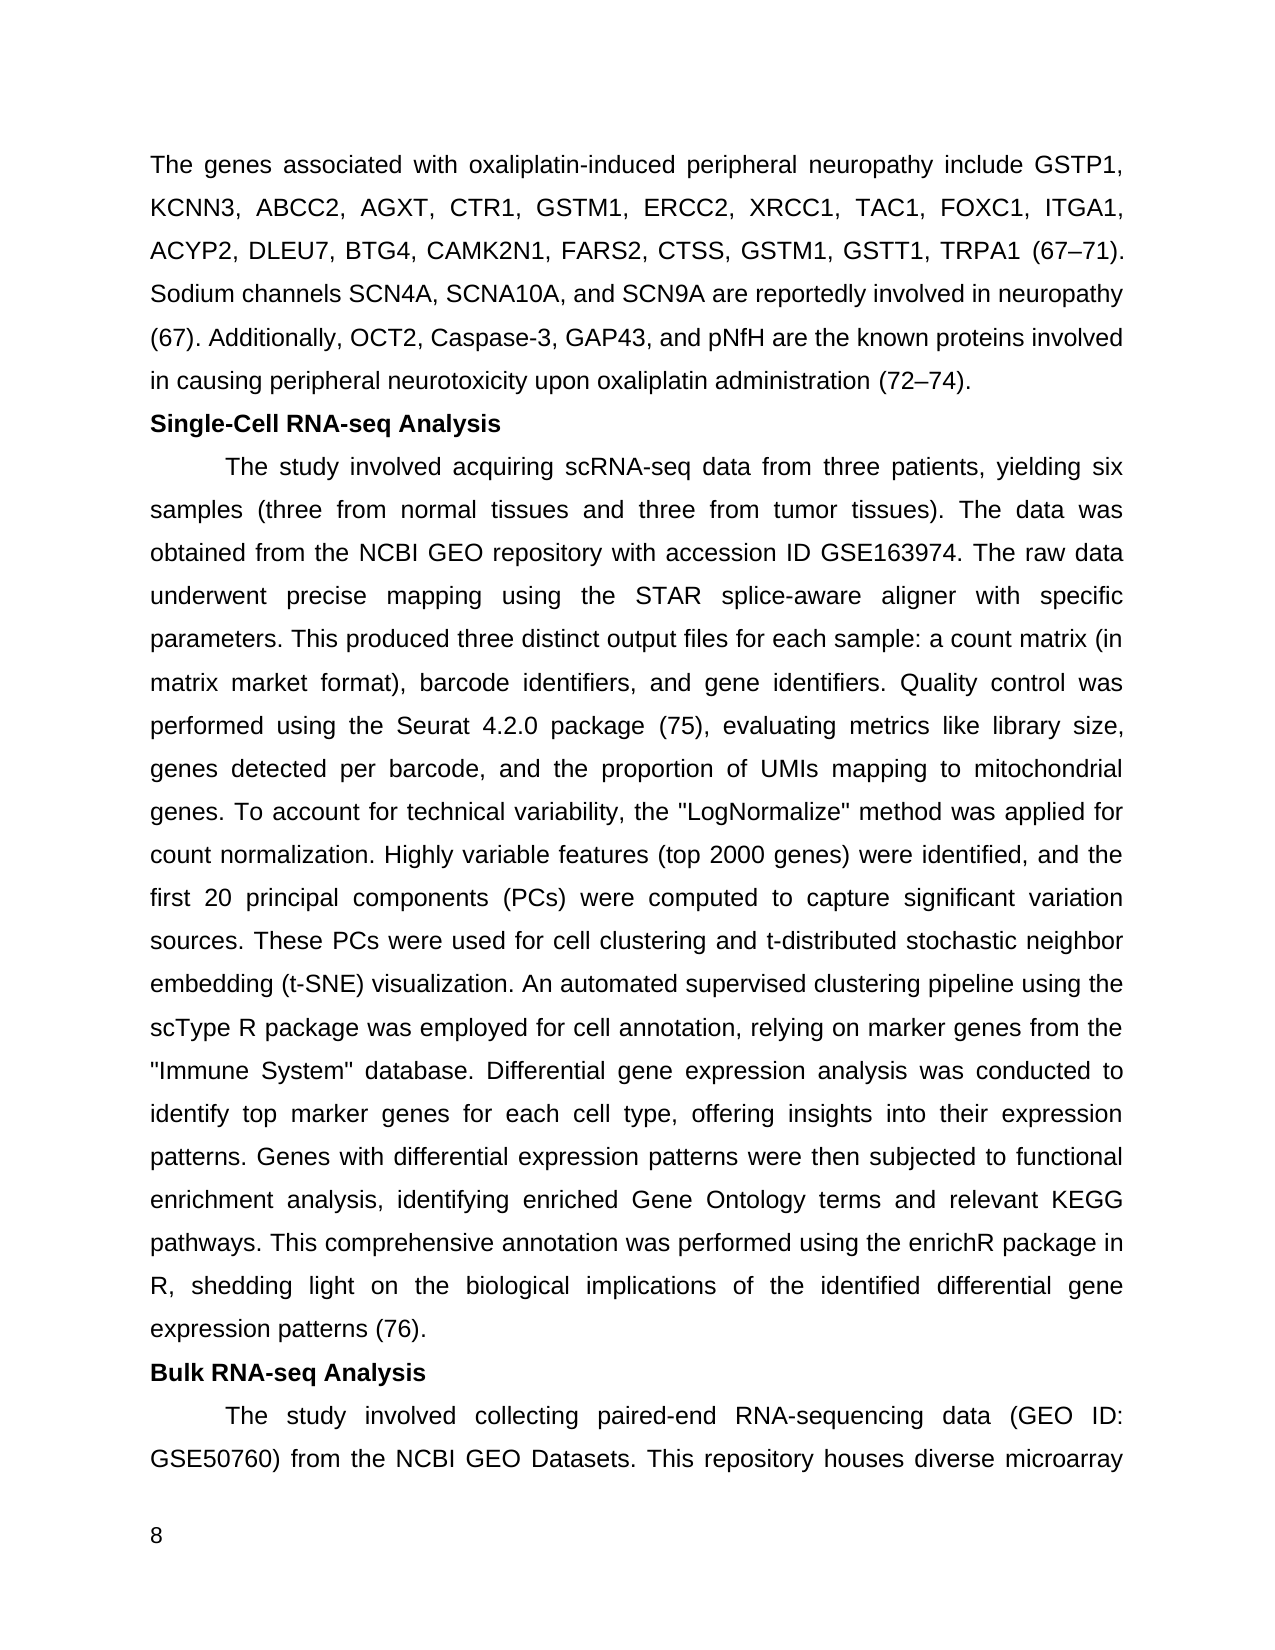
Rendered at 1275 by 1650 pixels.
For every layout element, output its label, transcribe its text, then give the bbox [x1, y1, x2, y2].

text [150, 1401, 1125, 1472]
text The study involved acquiring scRNA-seq data from three patients, yielding six samples (three from normal tissues and three from tumor tissues). The data was obtained from the NCBI GEO repository with accession ID GSE163974. The raw data underwent precise mapping using the STAR splice-aware aligner with specific parameters. This produced three distinct output files for each sample: a count matrix (in matrix market format), barcode identifiers, and gene identifiers. Quality control was performed using the Seurat 4.2.0 package (75), evaluating metrics like library size, genes detected per barcode, and the proportion of UMIs mapping to mitochondrial genes. To account for technical variability, the "LogNormalize" method was applied for count normalization. Highly variable features (top 2000 genes) were identified, and the first 20 principal components (PCs) were computed to capture significant variation sources. These PCs were used for cell clustering and t-distributed stochastic neighbor embedding (t-SNE) visualization. An automated supervised clustering pipeline using the scType R package was employed for cell annotation, relying on marker genes from the "Immune System" database. Differential gene expression analysis was conducted to identify top marker genes for each cell type, offering insights into their expression patterns. Genes with differential expression patterns were then subjected to functional enrichment analysis, identifying enriched Gene Ontology terms and relevant KEGG pathways. This comprehensive annotation was performed using the enrichR package in R, shedding light on the biological implications of the identified differential gene expression patterns (76). [150, 452, 1125, 1343]
text Single-Cell RNA-seq Analysis [150, 409, 1125, 437]
text Bulk RNA-seq Analysis [150, 1357, 1125, 1386]
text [150, 150, 1125, 394]
